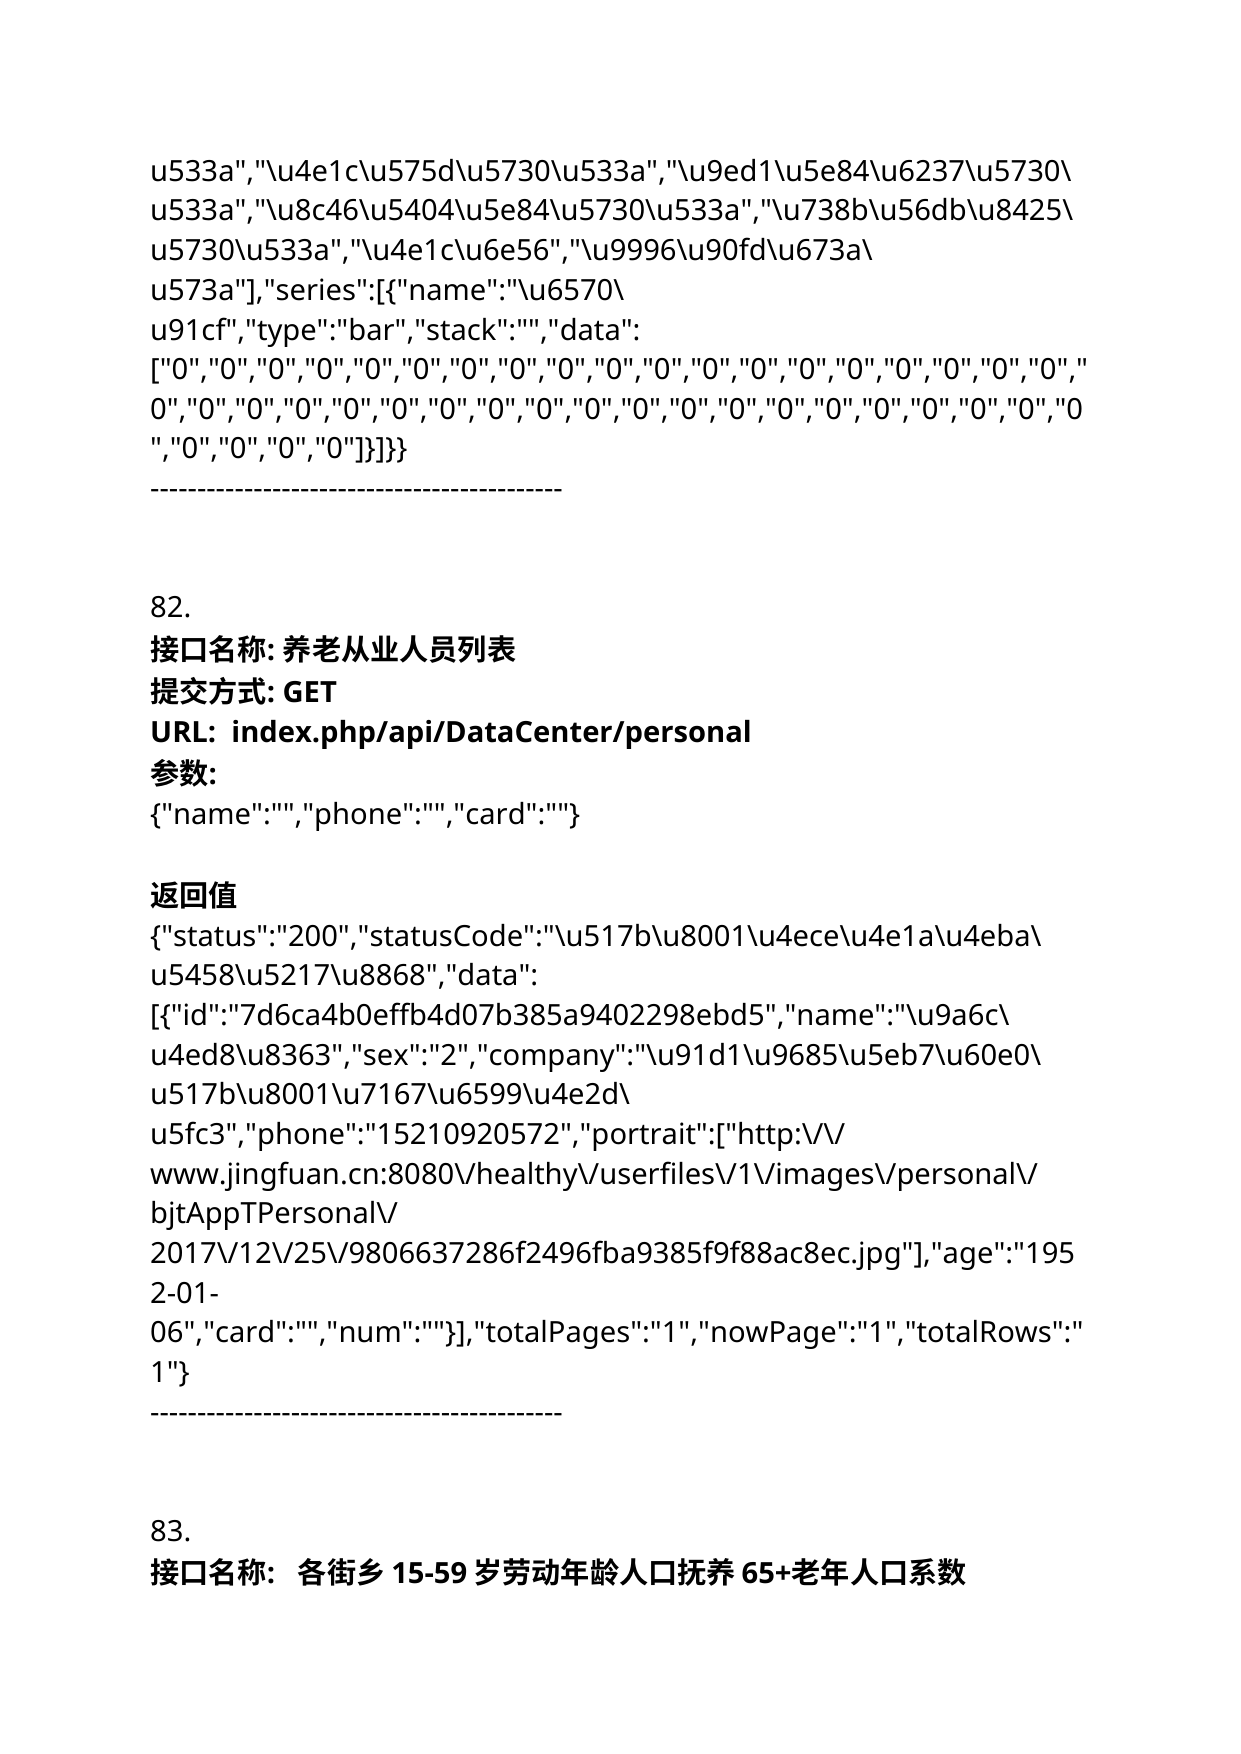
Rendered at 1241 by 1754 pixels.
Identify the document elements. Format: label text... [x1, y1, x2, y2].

text -------------------------------------------- [150, 467, 1090, 507]
text 参数: [150, 751, 1090, 793]
text 返回值 [150, 872, 1090, 915]
text -------------------------------------------- [150, 1391, 1090, 1431]
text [150, 150, 1090, 467]
text {"name":"","phone":"","card":""} [150, 793, 1090, 833]
text URL: index.php/api/DataCenter/personal [150, 711, 1090, 751]
text 82. [150, 587, 1090, 626]
text 接口名称: 养老从业人员列表 [150, 626, 1090, 669]
text 接口名称: 各街乡15-59岁劳动年龄人口抚养65+老年人口系数 [150, 1550, 1090, 1592]
text 提交方式: GET [150, 669, 1090, 711]
text {"status":"200","statusCode":"\u517b\u8001\u4ece\u4e1a\u4eba\u5458\u5217\u8868","data":[{"id":"7d6ca4b0effb4d07b385a9402298ebd5","name":"\u9a6c\u4ed8\u8363","sex":"2","company":"\u91d1\u9685\u5eb7\u60e0\u517b\u8001\u7167\u6599\u4e2d\u5fc3","phone":"15210920572","portrait":["http:\/\/www.jingfuan.cn:8080\/healthy\/userfiles\/1\/images\/personal\/bjtAppTPersonal\/2017\/12\/25\/9806637286f2496fba9385f9f88ac8ec.jpg"],"age":"1952-01-06","card":"","num":""}],"totalPages":"1","nowPage":"1","totalRows":"1"} [150, 915, 1090, 1391]
text 83. [150, 1510, 1090, 1550]
